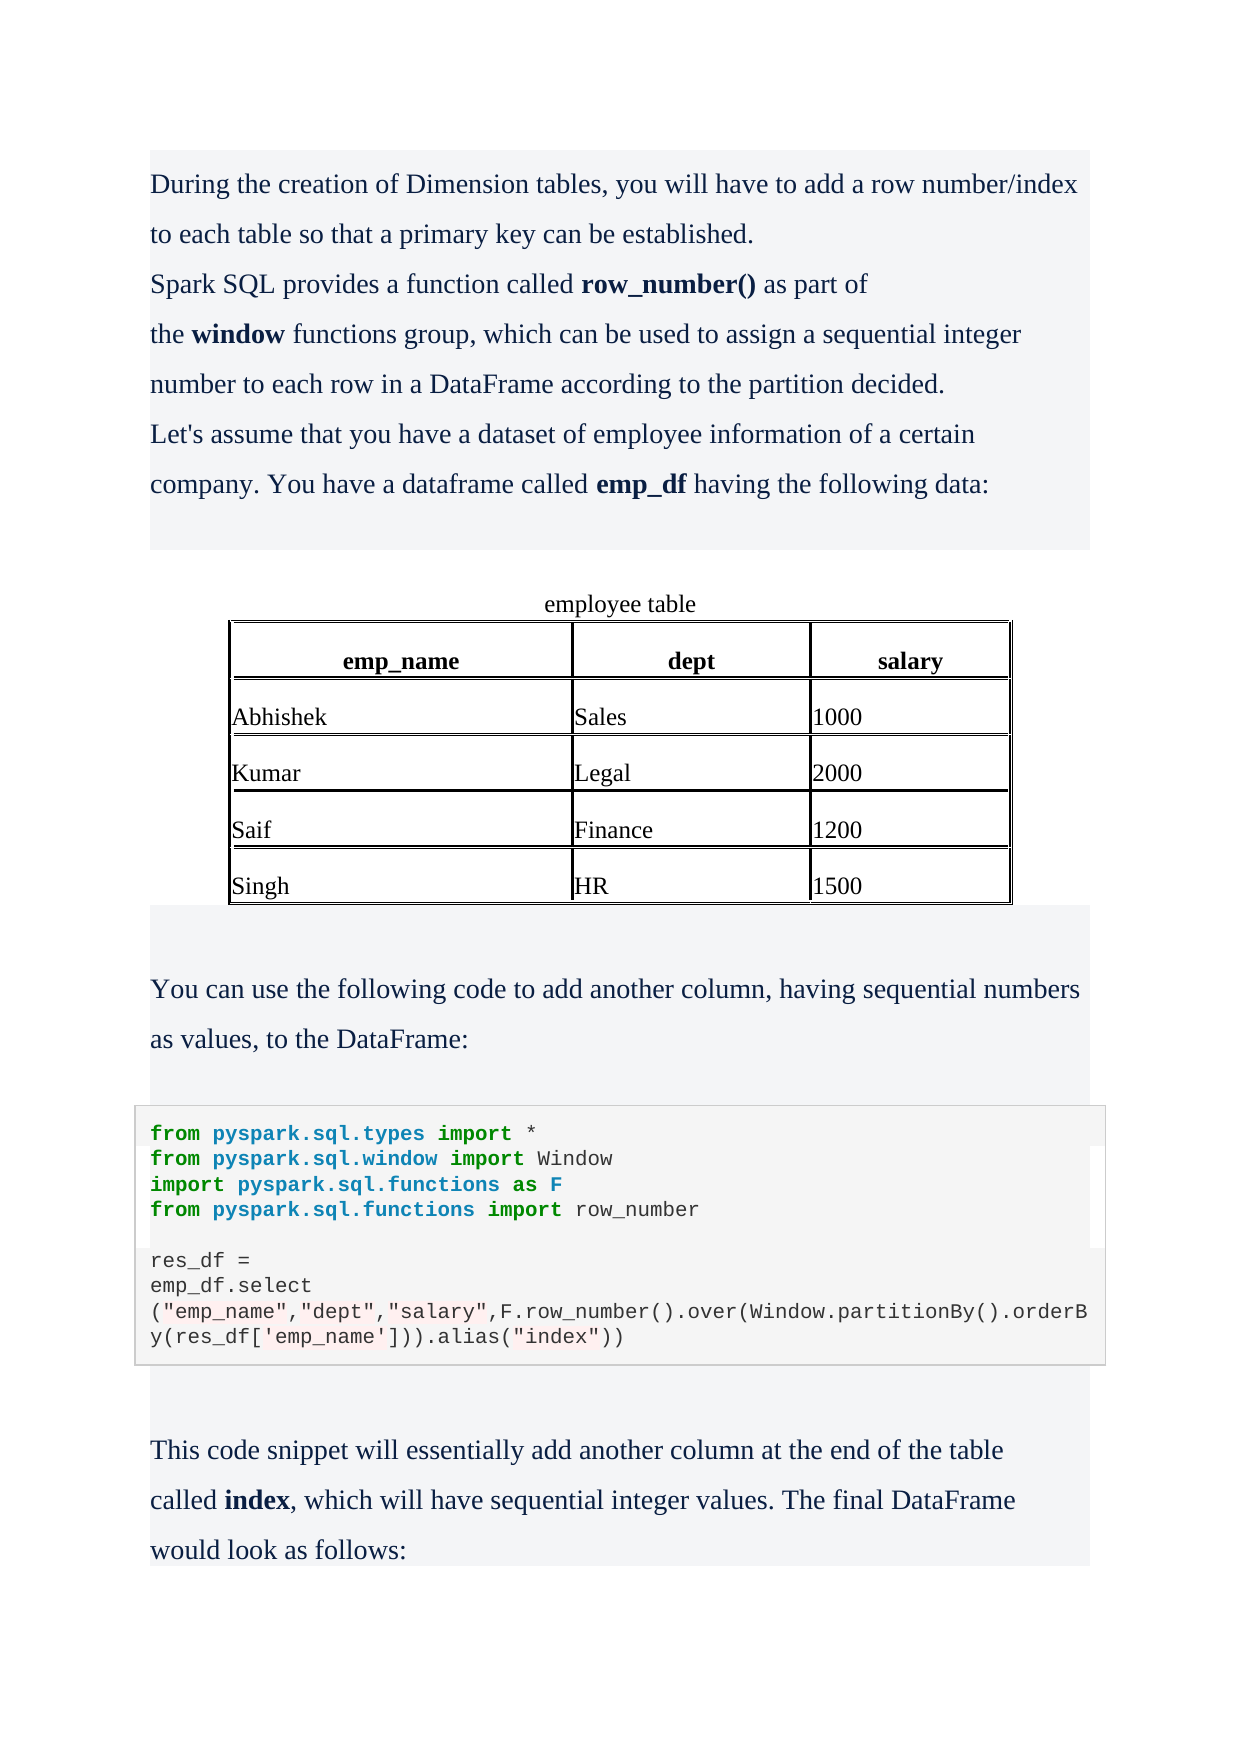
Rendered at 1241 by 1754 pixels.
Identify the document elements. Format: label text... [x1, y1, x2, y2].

table_cell Legal [574, 736, 809, 789]
table_cell HR [572, 849, 810, 902]
text from pyspark.sql.window import Window [150, 1146, 1090, 1172]
table_cell 1200 [812, 789, 1009, 845]
table_cell Sales [574, 680, 809, 732]
table_cell Abhishek [231, 676, 571, 732]
table_cell emp_name [230, 620, 572, 676]
table_header employee table [230, 567, 1011, 620]
table_cell salary [810, 620, 1011, 676]
table_cell 1000 [812, 676, 1010, 732]
table_cell Singh [231, 845, 572, 902]
text res_df = emp_df.select("emp_name","dept","salary",F.row_number().over(Window.partitionBy().orderBy(res_df['emp_name'])).alias("index")) [136, 1232, 1105, 1364]
text Spark SQL provides a function called row_number() as part of the window functions group, which can be used to assign a sequential integer number to each row in a DataFrame according to the partition decided. [150, 250, 1090, 400]
text This code snippet will essentially add another column at the end of the table called index, which will have sequential integer values. The final DataFrame would look as follows: [150, 1416, 1090, 1566]
text import pyspark.sql.functions as F [150, 1172, 1090, 1197]
text During the creation of Dimension tables, you will have to add a row number/index to each table so that a primary key can be established. [150, 150, 1090, 250]
table_cell dept [574, 623, 809, 676]
table_cell 2000 [812, 733, 1010, 789]
text You can use the following code to add another column, having sequential numbers as values, to the DataFrame: [150, 955, 1090, 1055]
text from pyspark.sql.types import * [136, 1106, 1105, 1146]
table_cell Saif [231, 789, 571, 845]
table_cell Finance [574, 792, 809, 845]
text from pyspark.sql.functions import row_number [150, 1197, 1090, 1223]
table_cell Kumar [231, 733, 571, 789]
text Let's assume that you have a dataset of employee information of a certain company. You have a dataframe called emp_df having the following data: [150, 400, 1090, 500]
table_cell 1500 [810, 845, 1010, 902]
